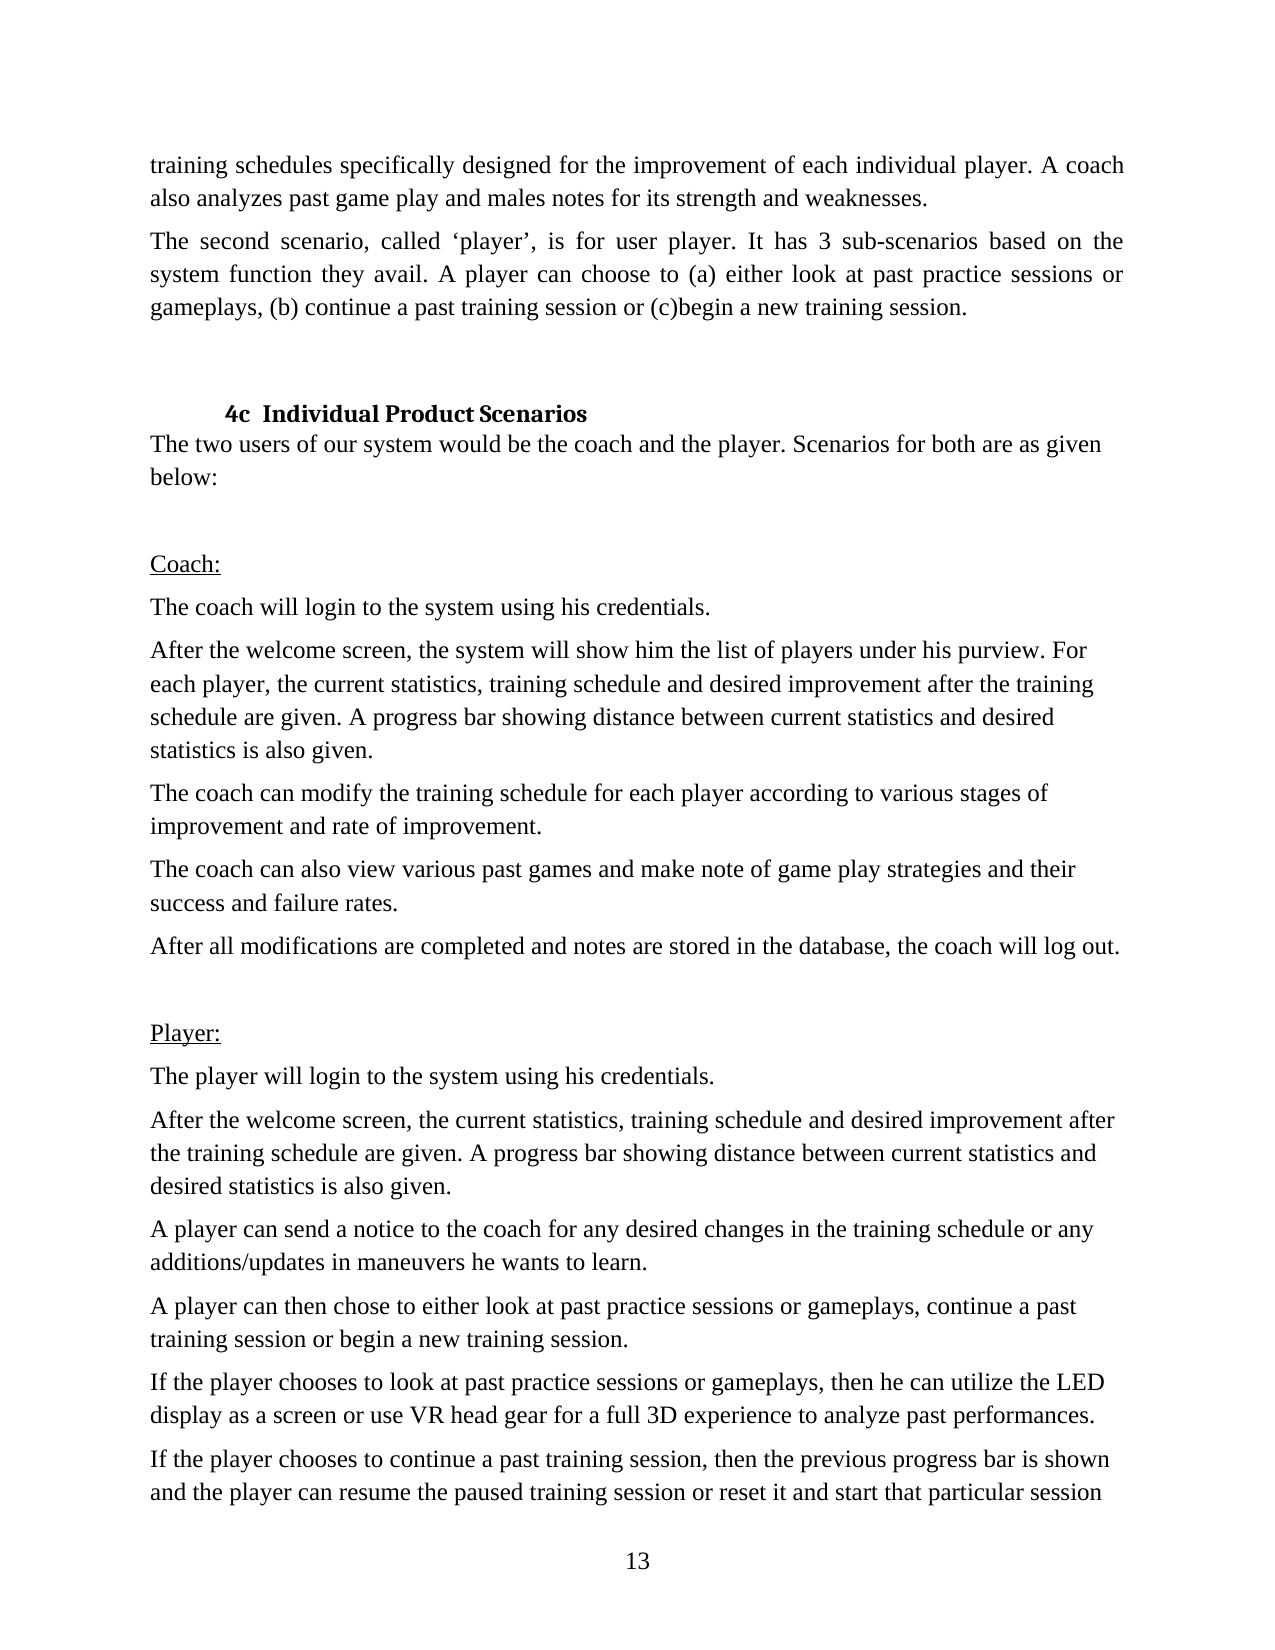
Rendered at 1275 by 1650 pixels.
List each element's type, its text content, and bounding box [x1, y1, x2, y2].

text The coach can also view various past games and make note of game play strategies and their success and failure rates. [150, 854, 1125, 916]
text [150, 1444, 1125, 1505]
text After the welcome screen, the current statistics, training schedule and desired improvement after the training schedule are given. A progress bar showing distance between current statistics and desired statistics is also given. [150, 1105, 1125, 1199]
text After the welcome screen, the system will show him the list of players under his purview. For each player, the current statistics, training schedule and desired improvement after the training schedule are given. A progress bar showing distance between current statistics and desired statistics is also given. [150, 636, 1125, 763]
text The coach can modify the training schedule for each player according to various stages of improvement and rate of improvement. [150, 778, 1125, 840]
text Player: [150, 1018, 1125, 1047]
text The two users of our system would be the coach and the player. Scenarios for both are as given below: [150, 429, 1125, 491]
text Coach: [150, 549, 1125, 577]
text A player can send a notice to the coach for any desired changes in the training schedule or any additions/updates in maneuvers he wants to learn. [150, 1214, 1125, 1276]
text The second scenario, called ‘player’, is for user player. It has 3 sub-scenarios based on the system function they avail. A player can choose to (a) either look at past practice sessions or gameplays, (b) continue a past training session or (c)begin a new training session. [150, 226, 1125, 321]
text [150, 150, 1125, 212]
text If the player chooses to look at past practice sessions or gameplays, then he can utilize the LED display as a screen or use VR head gear for a full 3D experience to analyze past performances. [150, 1367, 1125, 1429]
text A player can then chose to either look at past practice sessions or gameplays, continue a past training session or begin a new training session. [150, 1291, 1125, 1352]
text The coach will login to the system using his credentials. [150, 592, 1125, 621]
subtitle Individual Product Scenarios [225, 400, 1125, 429]
text The player will login to the system using his credentials. [150, 1061, 1125, 1090]
text After all modifications are completed and notes are stored in the database, the coach will log out. [150, 931, 1125, 960]
